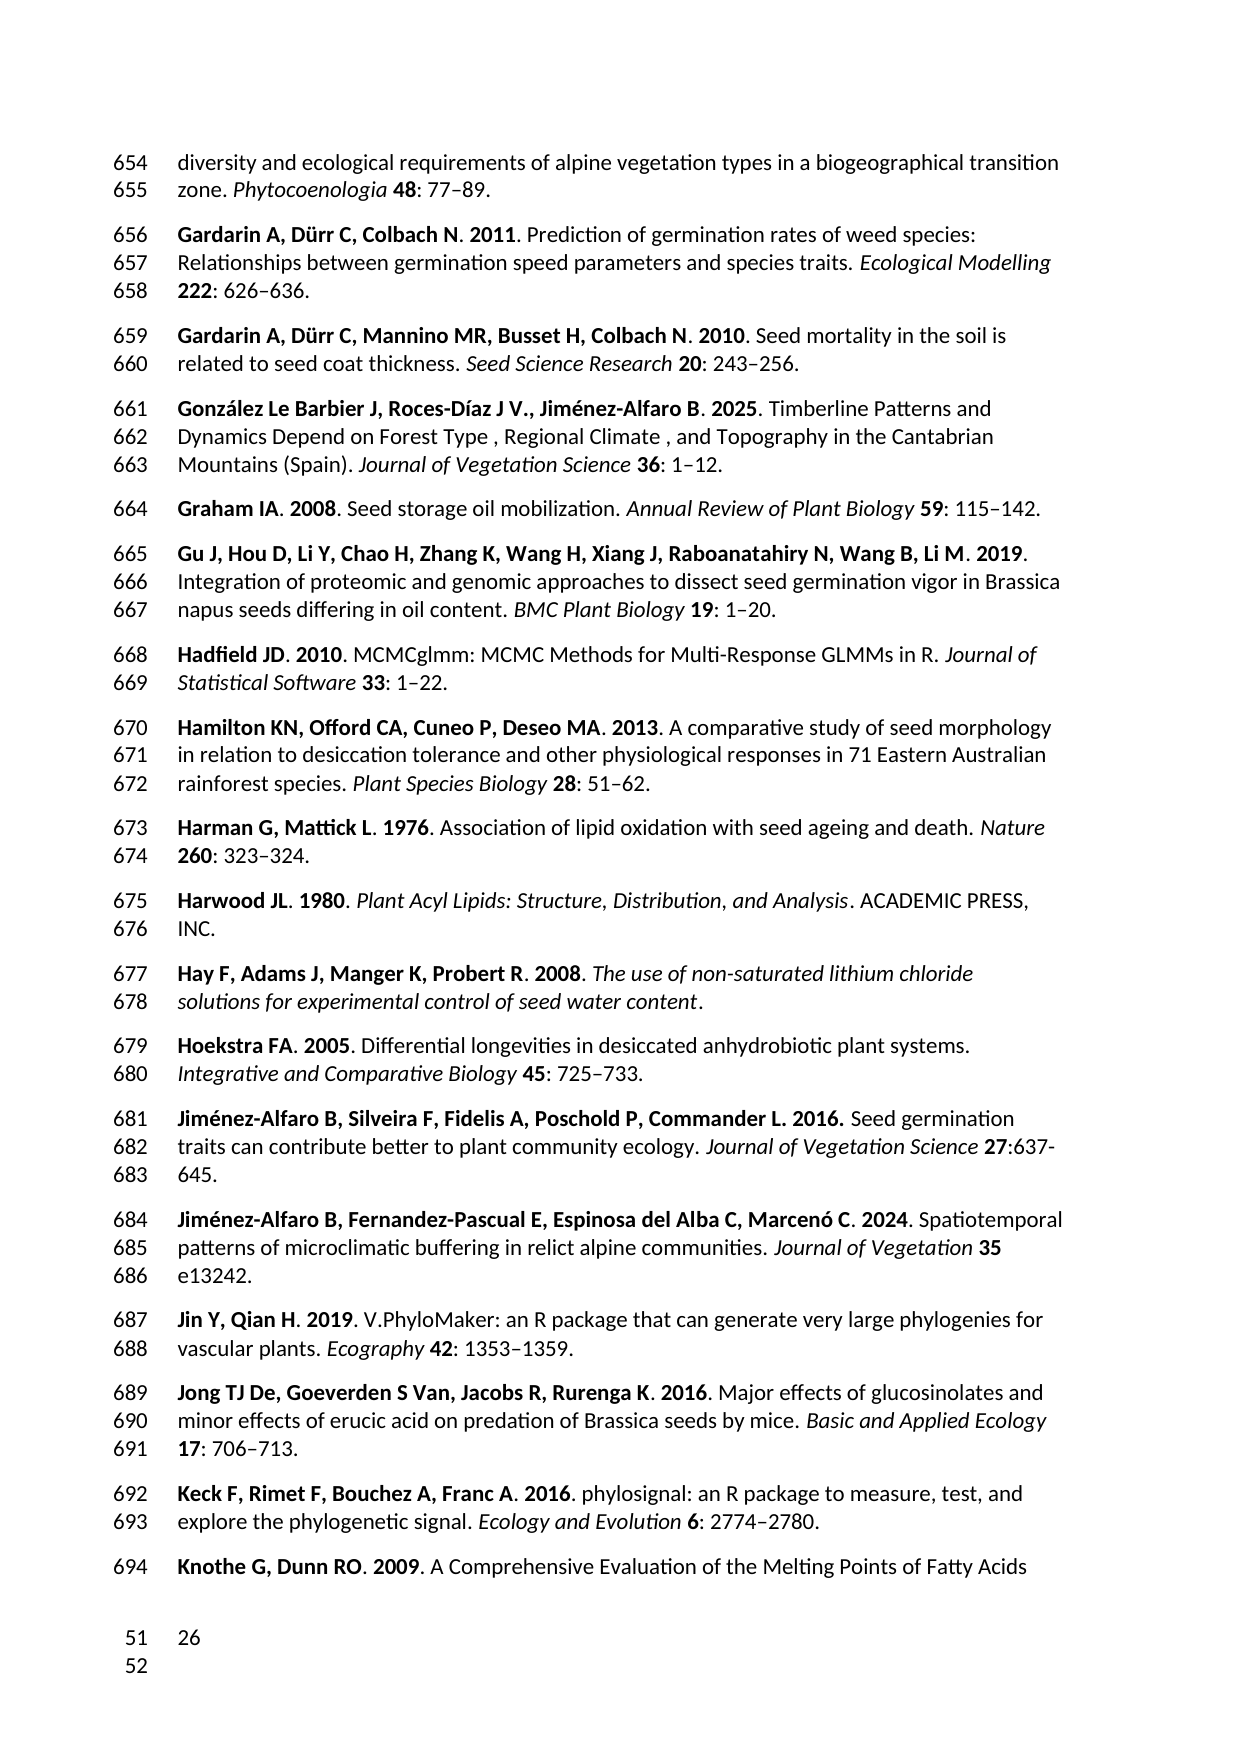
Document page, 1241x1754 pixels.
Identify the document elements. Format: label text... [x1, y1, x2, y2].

text Harwood JL. 1980. Plant Acyl Lipids: Structure, Distribution, and Analysis. ACADEMIC PRESS, INC. [177, 886, 1063, 942]
text Graham IA. 2008. Seed storage oil mobilization. Annual Review of Plant Biology 59: 115–142. [177, 494, 1063, 522]
text Jong TJ De, Goeverden S Van, Jacobs R, Rurenga K. 2016. Major effects of glucosinolates and minor effects of erucic acid on predation of Brassica seeds by mice. Basic and Applied Ecology 17: 706–713. [177, 1378, 1063, 1462]
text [177, 1552, 1063, 1580]
text Jiménez-Alfaro B, Silveira F, Fidelis A, Poschold P, Commander L. 2016. Seed germination traits can contribute better to plant community ecology. Journal of Vegetation Science 27:637-645. [177, 1104, 1063, 1188]
text Hay F, Adams J, Manger K, Probert R. 2008. The use of non-saturated lithium chloride solutions for experimental control of seed water content. [177, 959, 1063, 1015]
text González Le Barbier J, Roces-Díaz J V., Jiménez-Alfaro B. 2025. Timberline Patterns and Dynamics Depend on Forest Type , Regional Climate , and Topography in the Cantabrian Mountains (Spain). Journal of Vegetation Science 36: 1–12. [177, 394, 1063, 478]
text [177, 148, 1063, 204]
text Keck F, Rimet F, Bouchez A, Franc A. 2016. phylosignal: an R package to measure, test, and explore the phylogenetic signal. Ecology and Evolution 6: 2774–2780. [177, 1479, 1063, 1535]
text Gardarin A, Dürr C, Colbach N. 2011. Prediction of germination rates of weed species: Relationships between germination speed parameters and species traits. Ecological Modelling 222: 626–636. [177, 220, 1063, 304]
text Hoekstra FA. 2005. Differential longevities in desiccated anhydrobiotic plant systems. Integrative and Comparative Biology 45: 725–733. [177, 1031, 1063, 1087]
text Hamilton KN, Offord CA, Cuneo P, Deseo MA. 2013. A comparative study of seed morphology in relation to desiccation tolerance and other physiological responses in 71 Eastern Australian rainforest species. Plant Species Biology 28: 51–62. [177, 713, 1063, 797]
text Jin Y, Qian H. 2019. V.PhyloMaker: an R package that can generate very large phylogenies for vascular plants. Ecography 42: 1353–1359. [177, 1306, 1063, 1362]
text Hadfield JD. 2010. MCMCglmm: MCMC Methods for Multi-Response GLMMs in R. Journal of Statistical Software 33: 1–22. [177, 640, 1063, 696]
text Gu J, Hou D, Li Y, Chao H, Zhang K, Wang H, Xiang J, Raboanatahiry N, Wang B, Li M. 2019. Integration of proteomic and genomic approaches to dissect seed germination vigor in Brassica napus seeds differing in oil content. BMC Plant Biology 19: 1–20. [177, 539, 1063, 623]
text Harman G, Mattick L. 1976. Association of lipid oxidation with seed ageing and death. Nature 260: 323–324. [177, 813, 1063, 869]
text Jiménez-Alfaro B, Fernandez-Pascual E, Espinosa del Alba C, Marcenó C. 2024. Spatiotemporal patterns of microclimatic buffering in relict alpine communities. Journal of Vegetation 35 e13242. [177, 1205, 1063, 1289]
text Gardarin A, Dürr C, Mannino MR, Busset H, Colbach N. 2010. Seed mortality in the soil is related to seed coat thickness. Seed Science Research 20: 243–256. [177, 321, 1063, 377]
